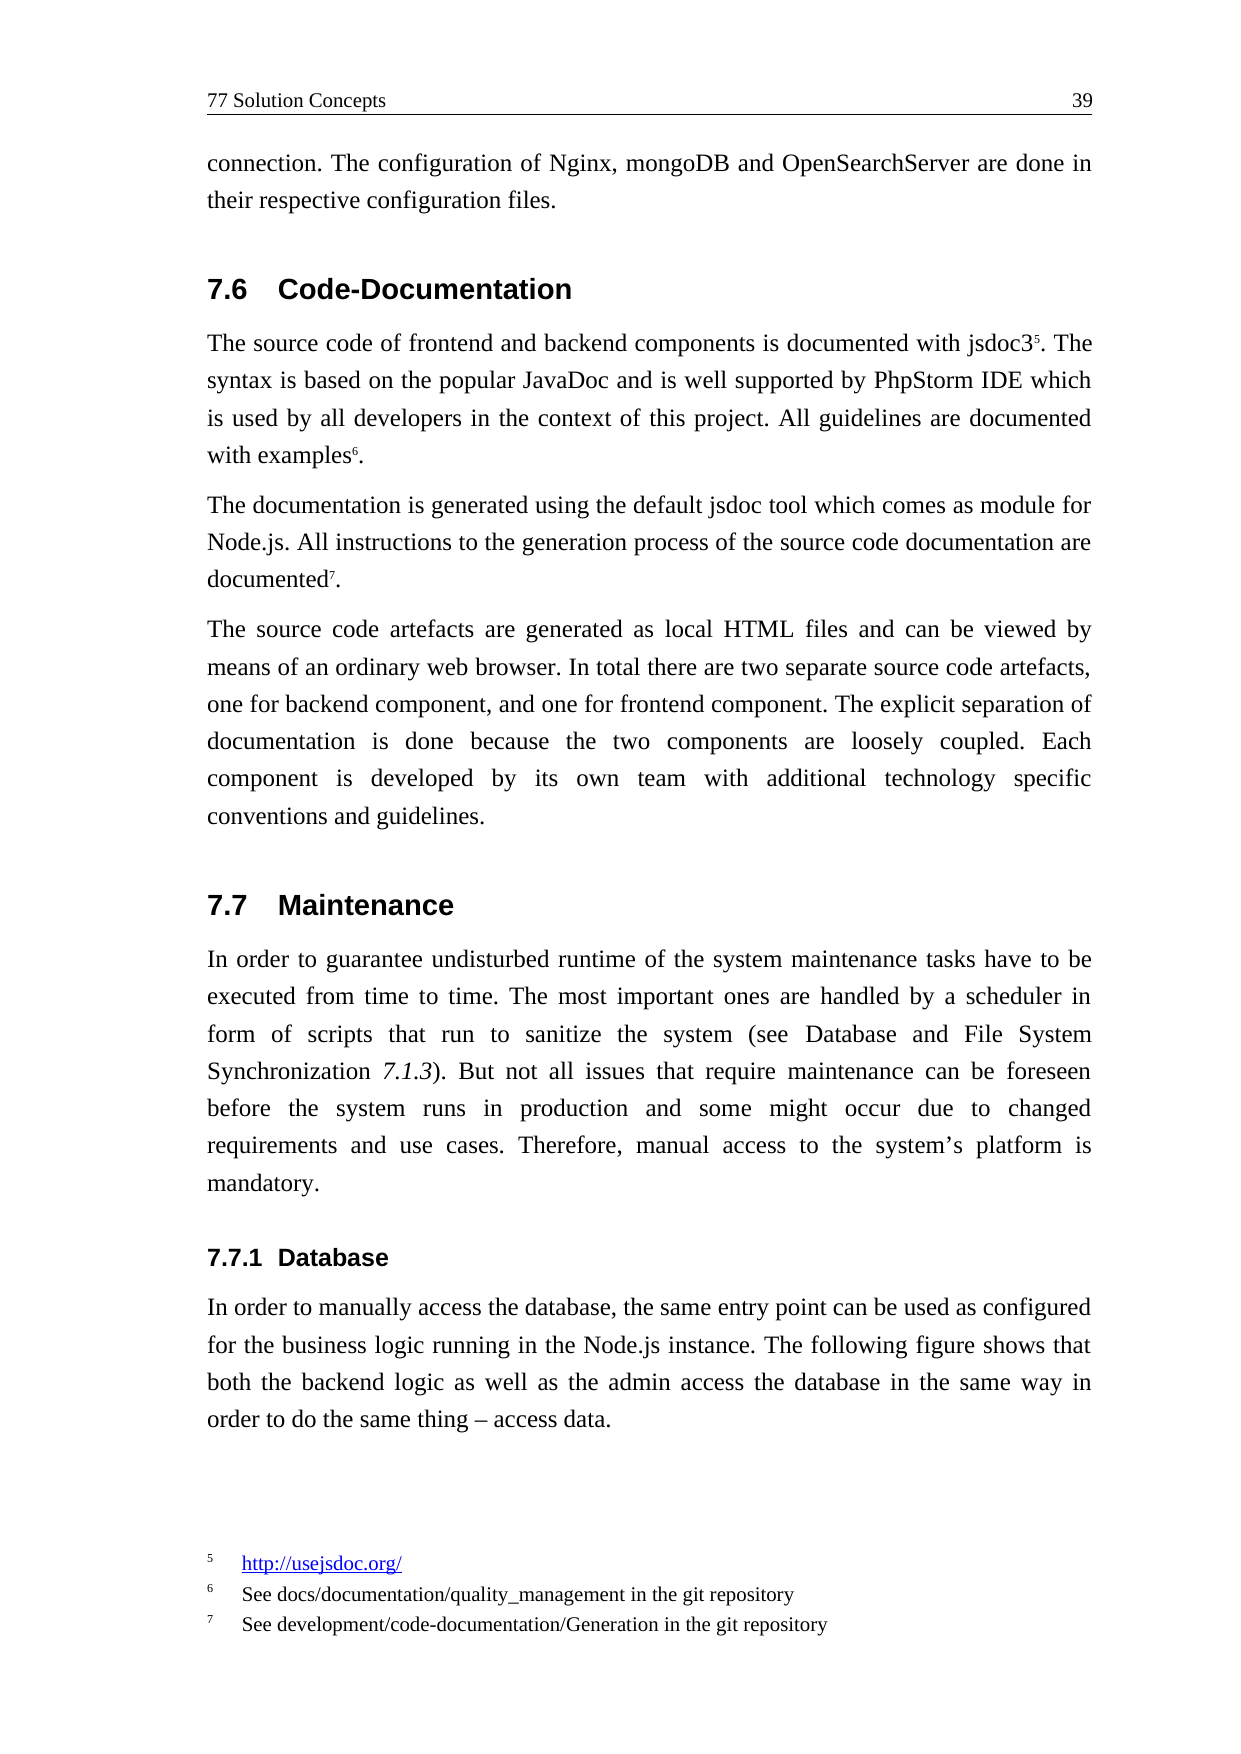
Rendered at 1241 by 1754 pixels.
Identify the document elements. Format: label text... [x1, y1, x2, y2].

subtitle Maintenance [207, 888, 1092, 922]
text The source code artefacts are generated as local HTML files and can be viewed by means of an ordinary web browser. In total there are two separate source code artefacts, one for backend component, and one for frontend component. The explicit separation of documentation is done because the two components are loosely coupled. Each component is developed by its own team with additional technology specific conventions and guidelines. [207, 614, 1092, 829]
text In order to guarantee undisturbed runtime of the system maintenance tasks have to be executed from time to time. The most important ones are handled by a scheduler in form of scripts that run to sanitize the system (see Database and File System Synchronization 7.1.3). But not all issues that require maintenance can be foreseen before the system runs in production and some might occur due to changed requirements and use cases. Therefore, manual access to the system’s platform is mandatory. [207, 944, 1092, 1197]
text In order to manually access the database, the same entry point can be used as configured for the business logic running in the Node.js instance. The following figure shows that both the backend logic as well as the admin access the database in the same way in order to do the same thing – access data. [207, 1292, 1092, 1433]
text The documentation is generated using the default jsdoc tool which comes as module for Node.js. All instructions to the generation process of the source code documentation are documented. [207, 490, 1092, 593]
subtitle Database [207, 1243, 1092, 1271]
text The source code of frontend and backend components is documented with jsdoc3. The syntax is based on the popular JavaDoc and is well supported by PhpStorm IDE which is used by all developers in the context of this project. All guidelines are documented with examples. [207, 328, 1092, 469]
subtitle Code-Documentation [207, 272, 1092, 306]
